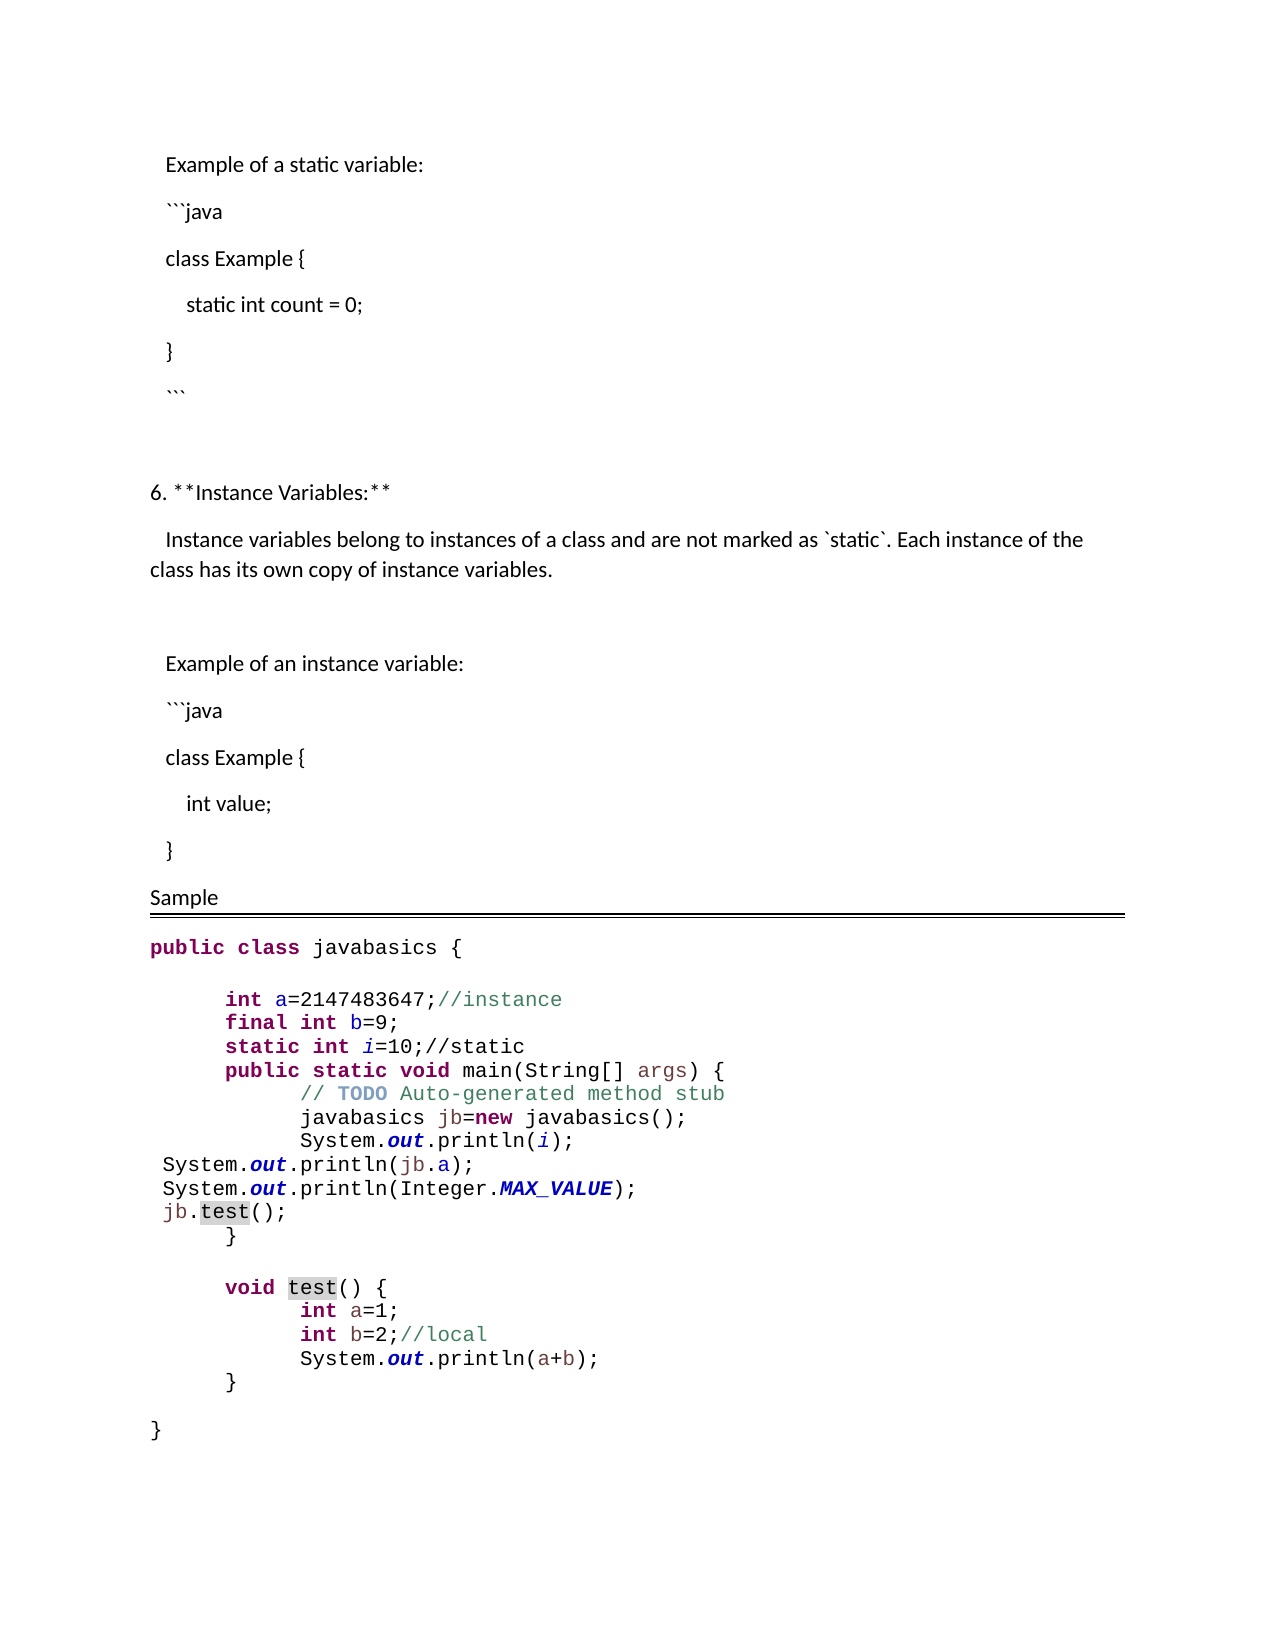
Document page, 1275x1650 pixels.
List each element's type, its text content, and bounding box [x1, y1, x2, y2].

text Instance variables belong to instances of a class and are not marked as `static`. Each instance of the class has its own copy of instance variables. [150, 525, 1125, 583]
text class Example { [150, 743, 1125, 771]
text class Example { [150, 244, 1125, 272]
text static int count = 0; [150, 291, 1125, 319]
text public class javabasics { [150, 937, 1125, 961]
text void test() { [150, 1277, 288, 1300]
text Example of an instance variable: [150, 649, 1125, 677]
text } [150, 1225, 1125, 1249]
text int value; [150, 789, 1125, 818]
text } [150, 1419, 1125, 1442]
text int b=2;//local [150, 1324, 1125, 1348]
text void test() { [337, 1277, 1125, 1300]
text jb.test(); [150, 1201, 200, 1225]
text int a=2147483647;//instance [150, 989, 1125, 1012]
text jb.test(); [250, 1201, 1125, 1225]
text System.out.println(jb.a); [150, 1154, 1125, 1178]
text } [150, 836, 1125, 864]
text final int b=9; [150, 1012, 1125, 1036]
text Example of a static variable: [150, 150, 1125, 178]
text javabasics jb=new javabasics(); [150, 1107, 1125, 1131]
text ``` [150, 384, 1125, 412]
text } [150, 1371, 1125, 1395]
text Sample [150, 883, 1125, 913]
text } [150, 337, 1125, 366]
text // TODO Auto-generated method stub [150, 1083, 1125, 1107]
text System.out.println(Integer.MAX_VALUE); [150, 1178, 1125, 1201]
text System.out.println(i); [150, 1131, 1125, 1154]
text ```java [150, 696, 1125, 724]
text ```java [150, 197, 1125, 225]
text System.out.println(a+b); [150, 1348, 1125, 1371]
text 6. **Instance Variables:** [150, 478, 1125, 506]
text public static void main(String[] args) { [150, 1059, 1125, 1083]
text static int i=10;//static [150, 1036, 1125, 1059]
text int a=1; [150, 1300, 1125, 1324]
